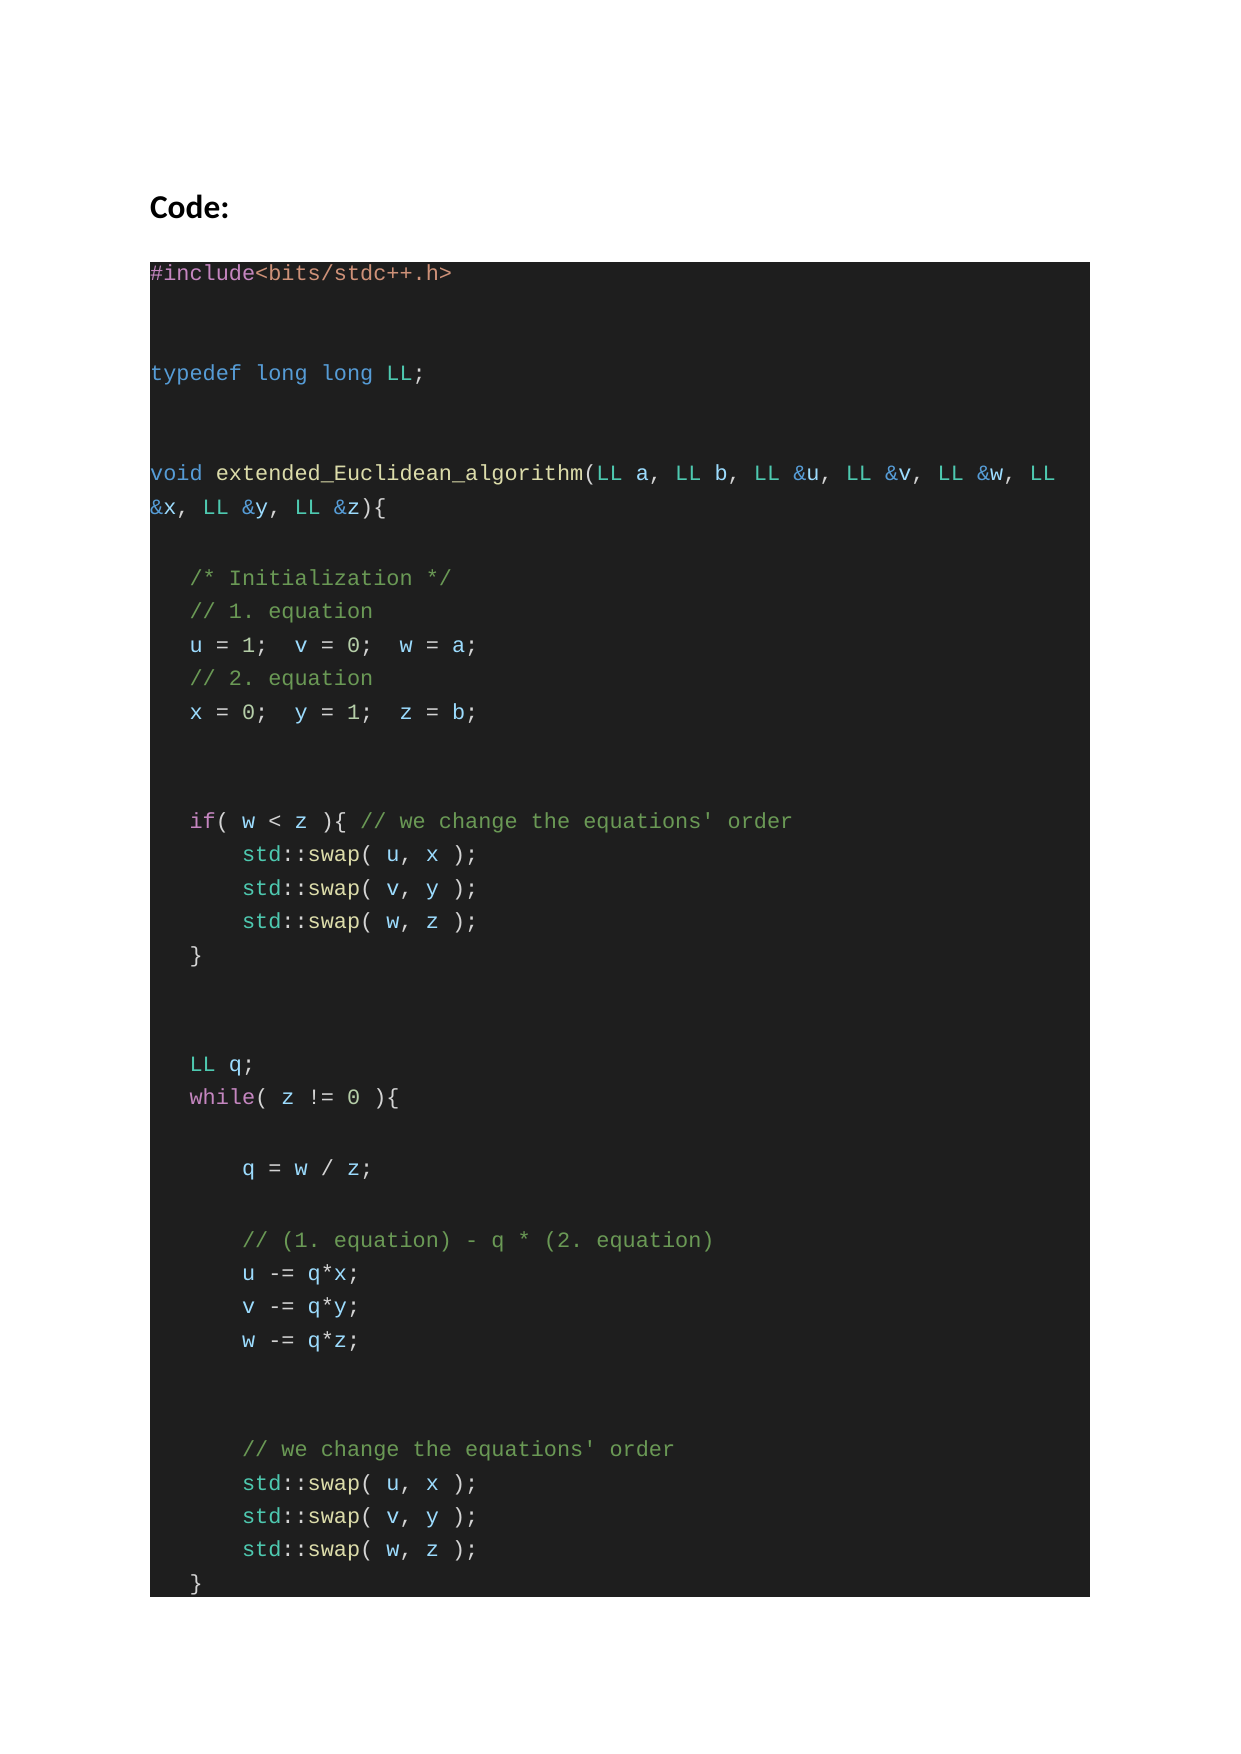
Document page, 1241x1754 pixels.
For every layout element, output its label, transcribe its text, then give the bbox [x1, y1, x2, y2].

text } [150, 1572, 1090, 1597]
text } [150, 944, 1090, 969]
text std::swap( v, y ); [150, 1505, 1090, 1530]
text // 1. equation [150, 601, 1090, 626]
text w -= q*z; [150, 1329, 1090, 1354]
text // (1. equation) - q * (2. equation) [150, 1229, 1090, 1254]
text /* Initialization */ [150, 567, 1090, 592]
text u -= q*x; [150, 1262, 1090, 1287]
text #include<bits/stdc++.h> [150, 262, 1090, 287]
text u = 1; v = 0; w = a; [150, 634, 1090, 659]
text std::swap( u, x ); [150, 1472, 1090, 1496]
text // we change the equations' order [150, 1438, 1090, 1463]
text x = 0; y = 1; z = b; [150, 701, 1090, 726]
text if( w < z ){ // we change the equations' order [150, 810, 1090, 835]
text std::swap( w, z ); [150, 910, 1090, 935]
text void extended_Euclidean_algorithm(LL a, LL b, LL &u, LL &v, LL &w, LL &x, LL &y, LL &z){ [150, 463, 1090, 521]
text std::swap( w, z ); [150, 1538, 1090, 1563]
text typedef long long LL; [150, 362, 1090, 387]
text v -= q*y; [150, 1296, 1090, 1321]
text q = w / z; [150, 1158, 1090, 1182]
text LL q; [150, 1053, 1090, 1078]
text Code: [150, 186, 1090, 226]
text std::swap( u, x ); [150, 843, 1090, 868]
text // 2. equation [150, 668, 1090, 692]
text while( z != 0 ){ [150, 1086, 1090, 1111]
text std::swap( v, y ); [150, 877, 1090, 902]
